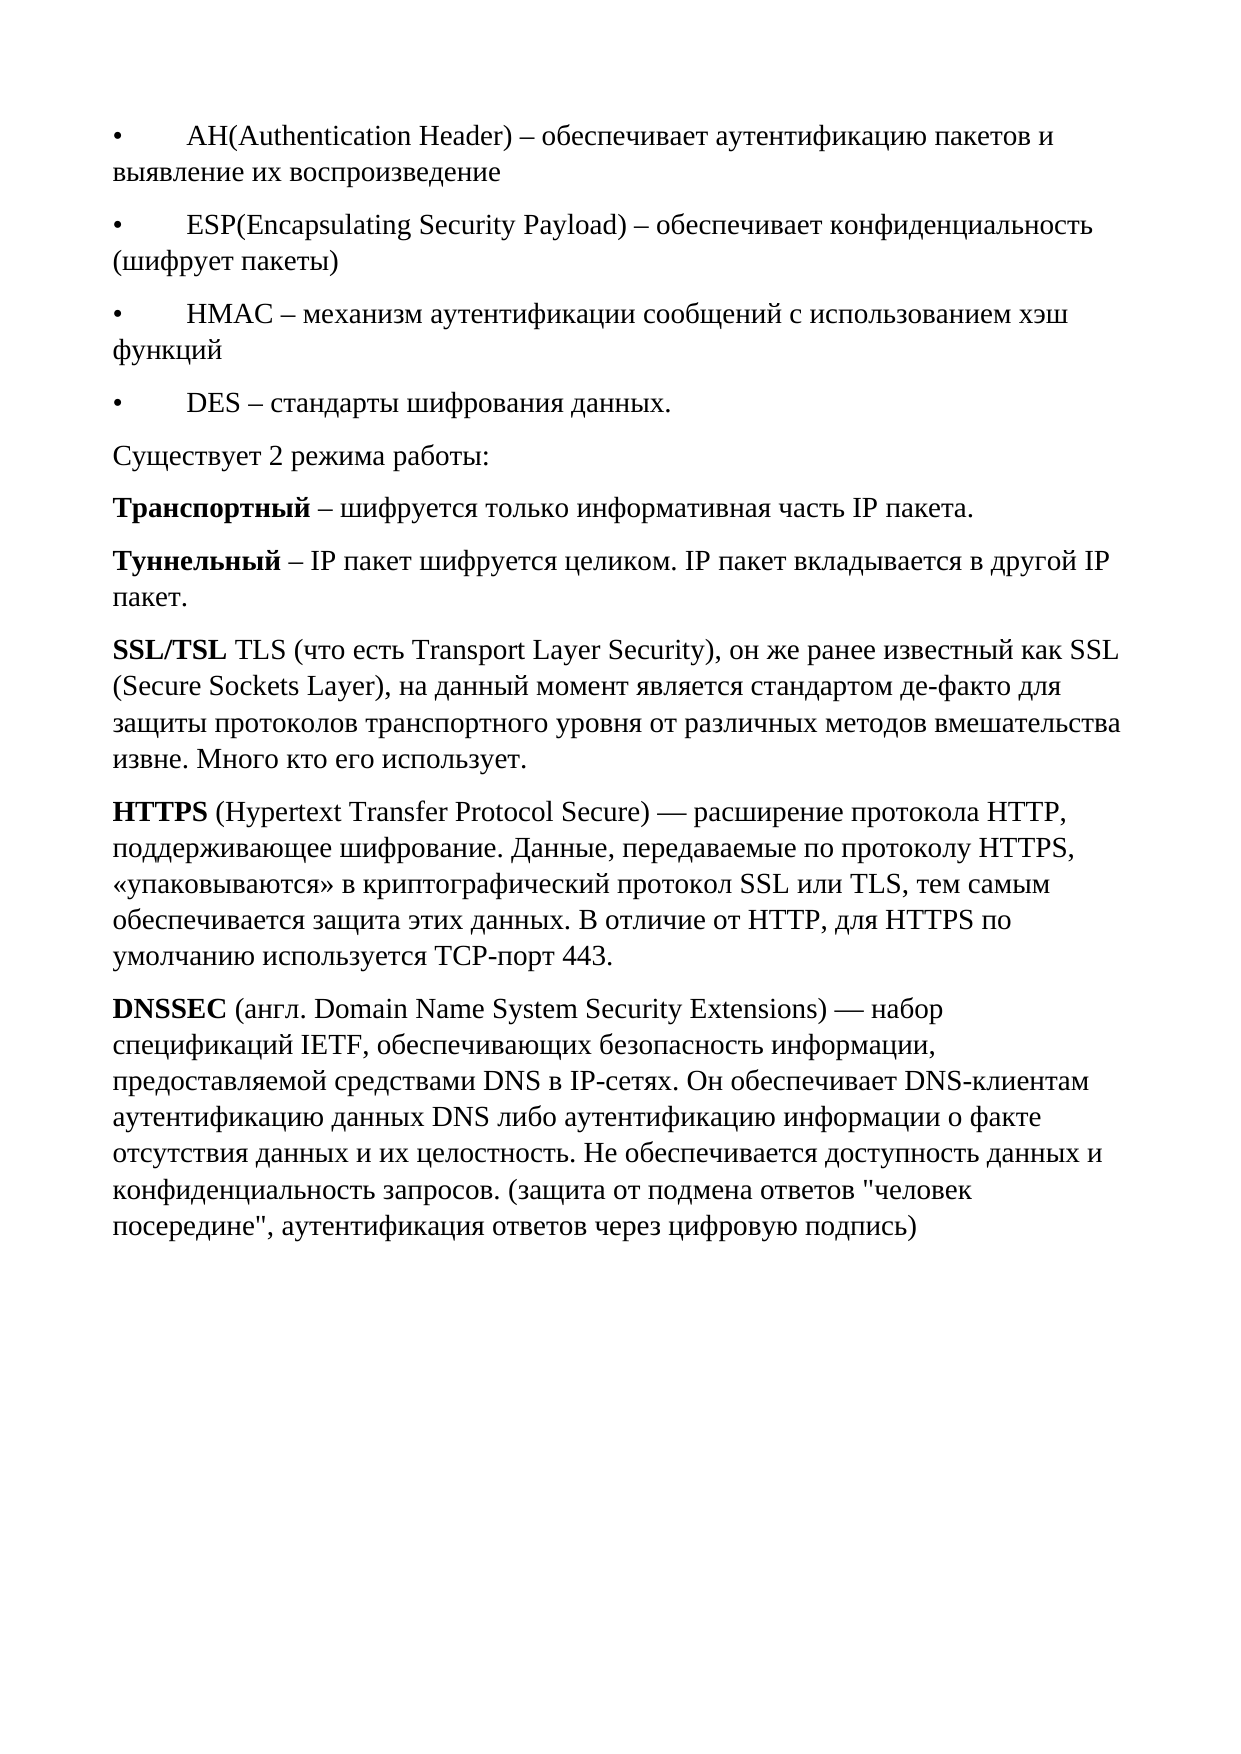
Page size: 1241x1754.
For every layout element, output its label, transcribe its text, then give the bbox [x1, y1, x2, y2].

text Транспортный – шифруется только информативная часть IP пакета. [112, 491, 1128, 524]
text Существует 2 режима работы: [112, 438, 1128, 471]
text HTTPS (Hypertext Transfer Protocol Secure) — расширение протокола HTTP, поддерживающее шифрование. Данные, передаваемые по протоколу HTTPS, «упаковываются» в криптографический протокол SSL или TLS, тем самым обеспечивается защита этих данных. В отличие от HTTP, для HTTPS по умолчанию используется TCP-порт 443. [112, 794, 1128, 972]
text • DES – стандарты шифрования данных. [112, 385, 1128, 418]
text • HMAC – механизм аутентификации сообщений с использованием хэш функций [112, 296, 1128, 366]
text Туннельный – IP пакет шифруется целиком. IP пакет вкладывается в другой IP пакет. [112, 543, 1128, 613]
text DNSSEC (англ. Domain Name System Security Extensions) — набор спецификаций IETF, обеспечивающих безопасность информации, предоставляемой средствами DNS в IP-сетях. Он обеспечивает DNS-клиентам аутентификацию данных DNS либо аутентификацию информации о факте отсутствия данных и их целостность. Не обеспечивается доступность данных и конфиденциальность запросов. (защита от подмена ответов "человек посередине", аутентификация ответов через цифровую подпись) [112, 991, 1128, 1241]
text SSL/TSL TLS (что есть Transport Layer Security), он же ранее известный как SSL (Secure Sockets Layer), на данный момент является стандартом де-факто для защиты протоколов транспортного уровня от различных методов вмешательства извне. Много кто его использует. [112, 632, 1128, 774]
text • ESP(Encapsulating Security Payload) – обеспечивает конфиденциальность (шифрует пакеты) [112, 207, 1128, 277]
text • AH(Authentication Header) – обеспечивает аутентификацию пакетов и выявление их воспроизведение [112, 118, 1128, 188]
